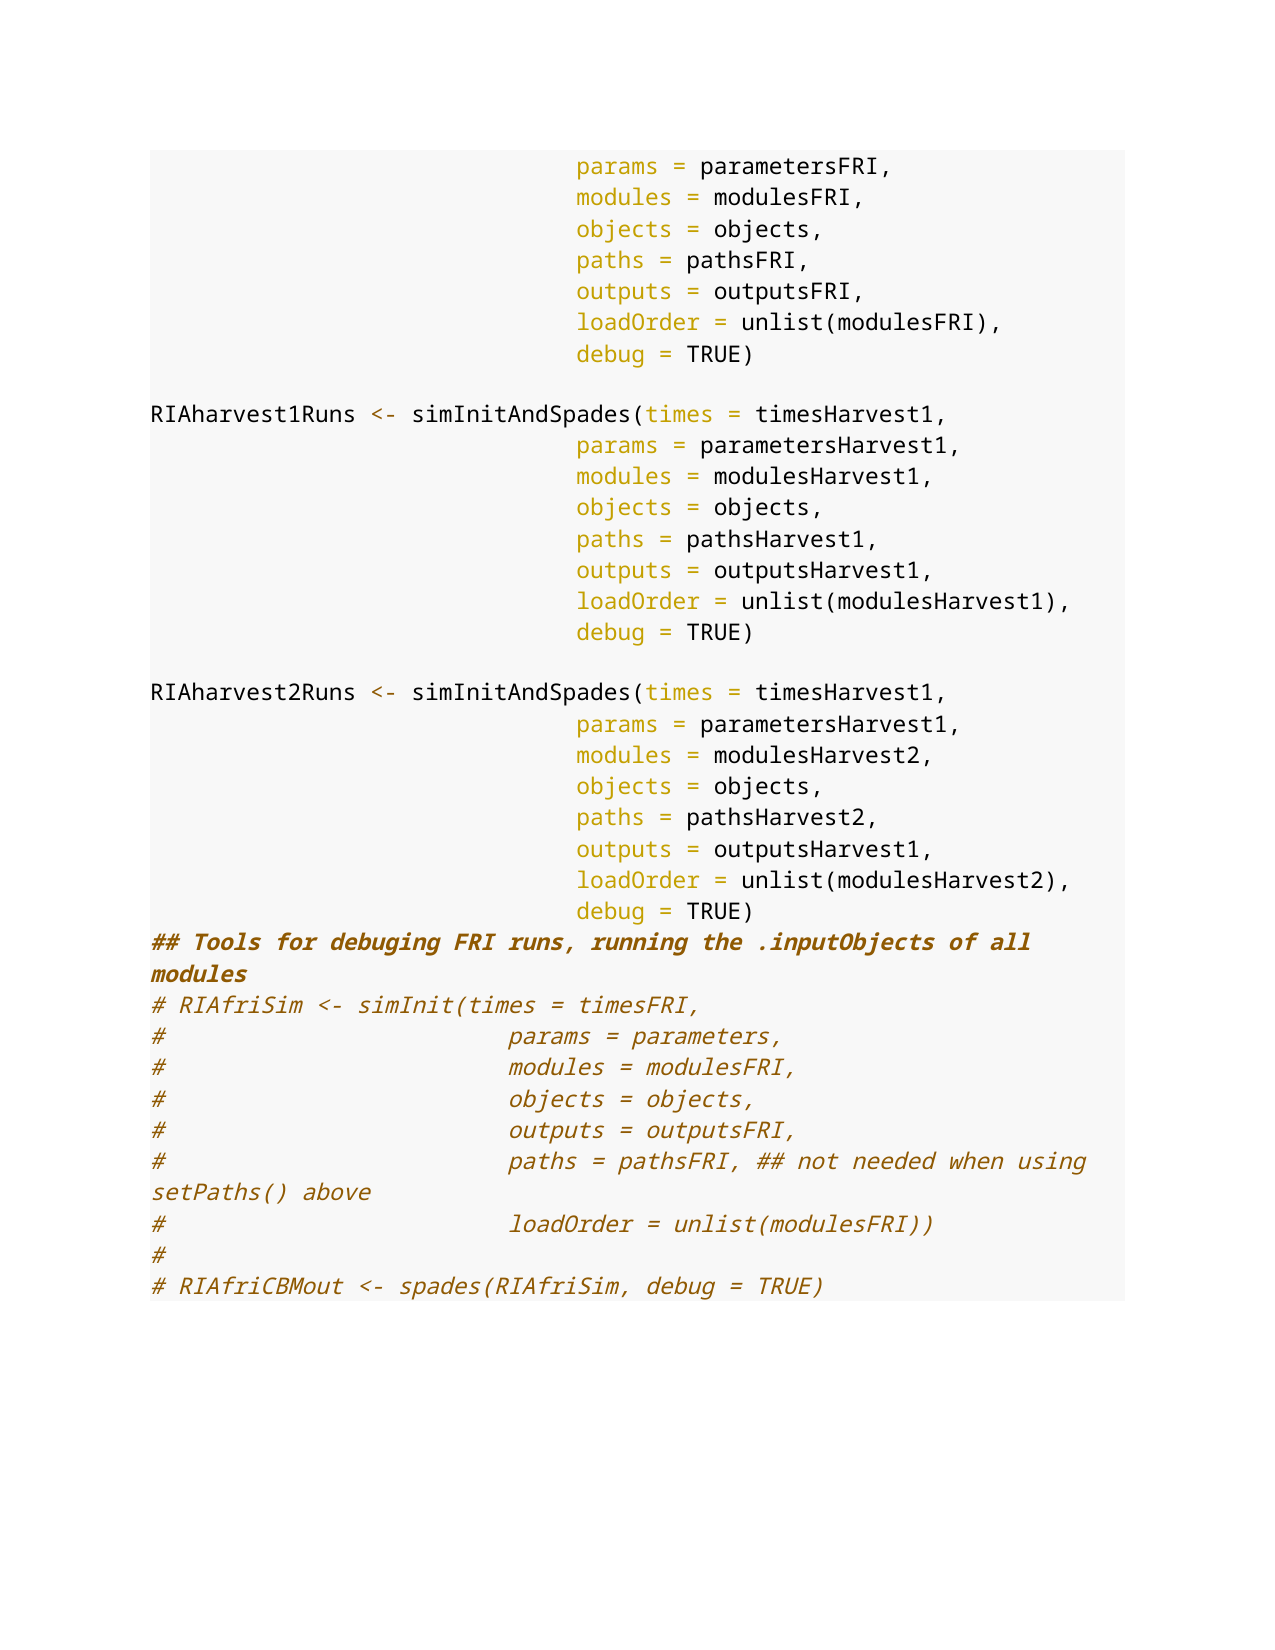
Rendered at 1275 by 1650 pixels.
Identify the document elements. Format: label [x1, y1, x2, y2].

text [150, 150, 1125, 1301]
